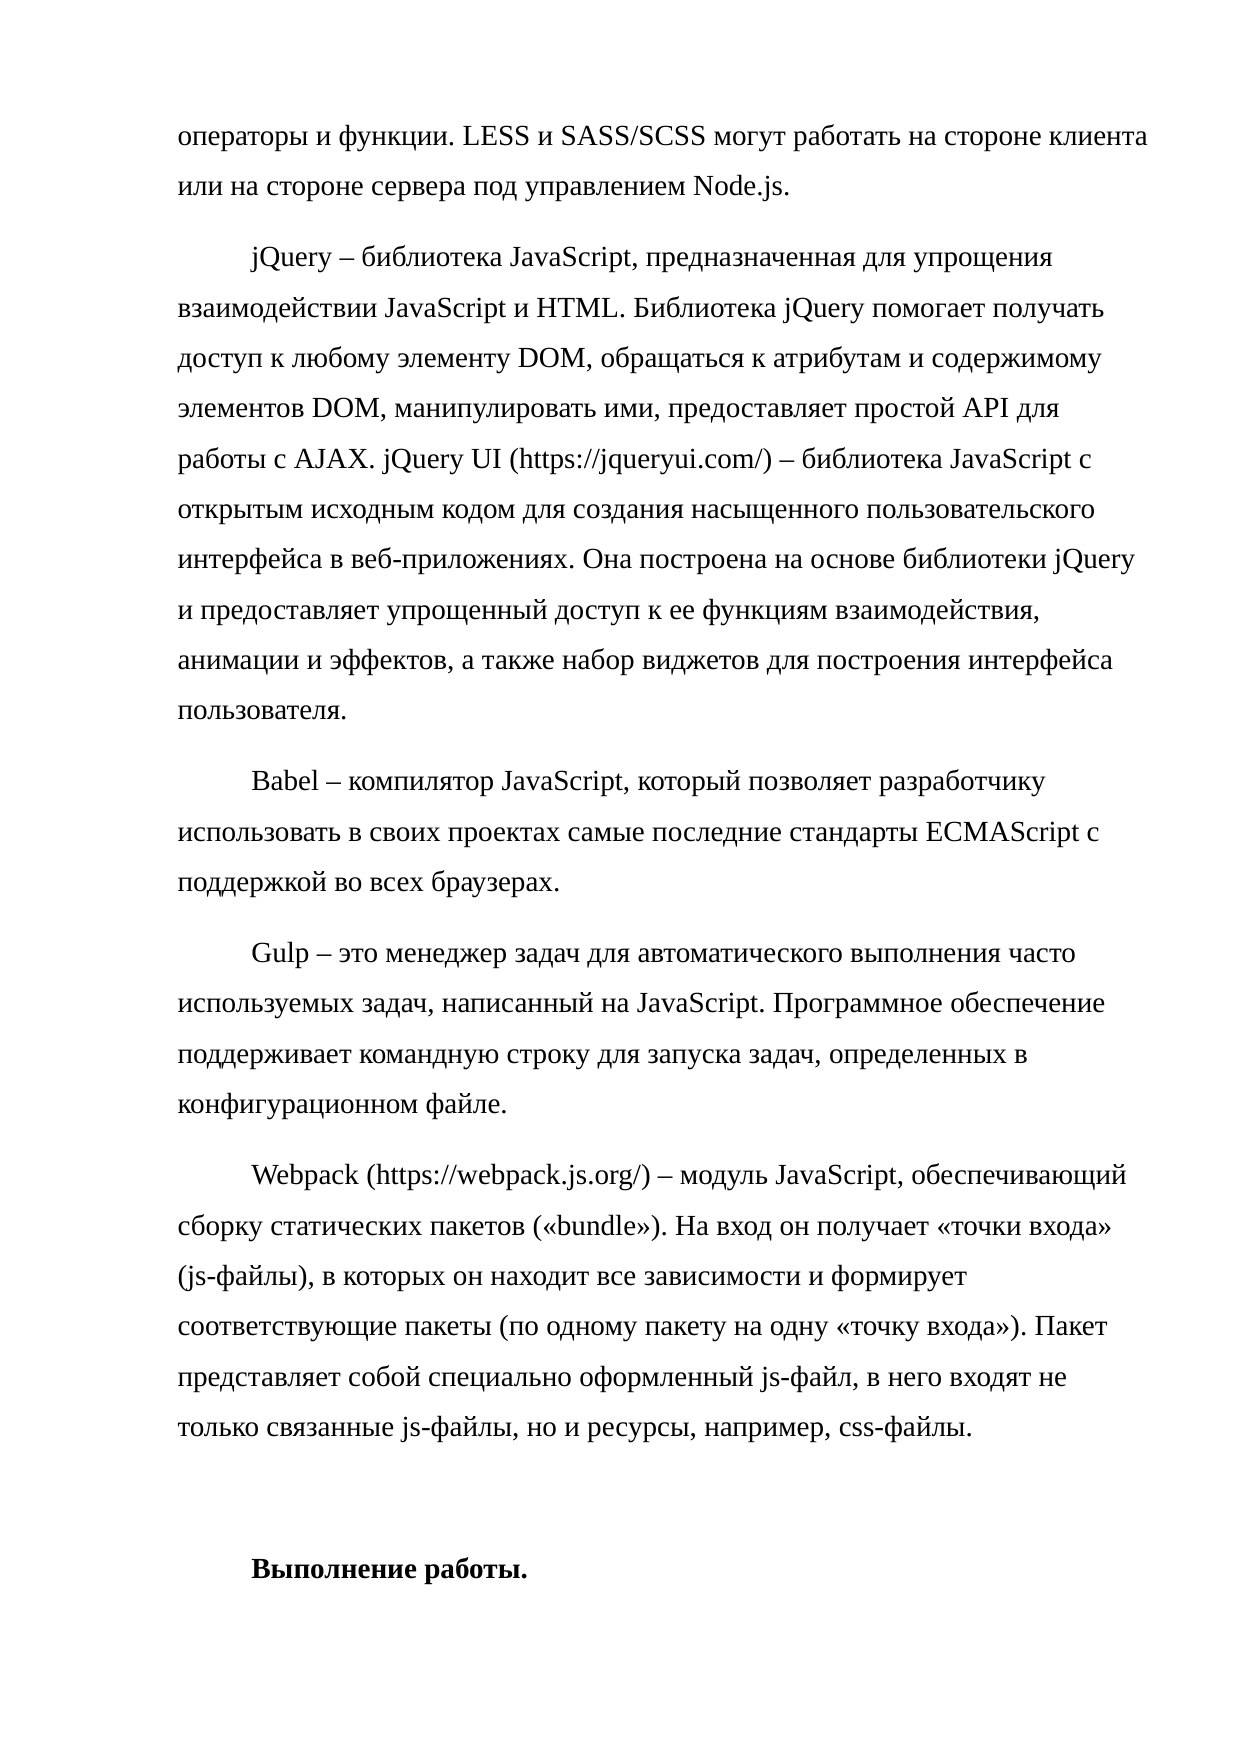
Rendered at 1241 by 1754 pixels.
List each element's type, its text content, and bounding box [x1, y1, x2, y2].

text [177, 118, 1152, 202]
text Webpack (https://webpack.js.org/) – модуль JavaScript, обеспечивающий сборку статических пакетов («bundle»). На вход он получает «точки входа» (js-файлы), в которых он находит все зависимости и формирует соответствующие пакеты (по одному пакету на одну «точку входа»). Пакет представляет собой специально оформленный js-файл, в него входят не только связанные js-файлы, но и ресурсы, например, css-файлы. [177, 1157, 1152, 1442]
text Babel – компилятор JavaScript, который позволяет разработчику использовать в своих проектах самые последние стандарты ECMAScript с поддержкой во всех браузерах. [177, 763, 1152, 898]
text Gulp – это менеджер задач для автоматического выполнения часто используемых задач, написанный на JavaScript. Программное обеспечение поддерживает командную строку для запуска задач, определенных в конфигурационном файле. [177, 935, 1152, 1120]
text Выполнение работы. [177, 1551, 1152, 1585]
text jQuery – библиотека JavaScript, предназначенная для упрощения взаимодействии JavaScript и HTML. Библиотека jQuery помогает получать доступ к любому элементу DOM, обращаться к атрибутам и содержимому элементов DOM, манипулировать ими, предоставляет простой API для работы с AJAX. jQuery UI (https://jqueryui.com/) – библиотека JavaScript с открытым исходным кодом для создания насыщенного пользовательского интерфейса в веб-приложениях. Она построена на основе библиотеки jQuery и предоставляет упрощенный доступ к ее функциям взаимодействия, анимации и эффектов, а также набор виджетов для построения интерфейса пользователя. [177, 239, 1152, 726]
